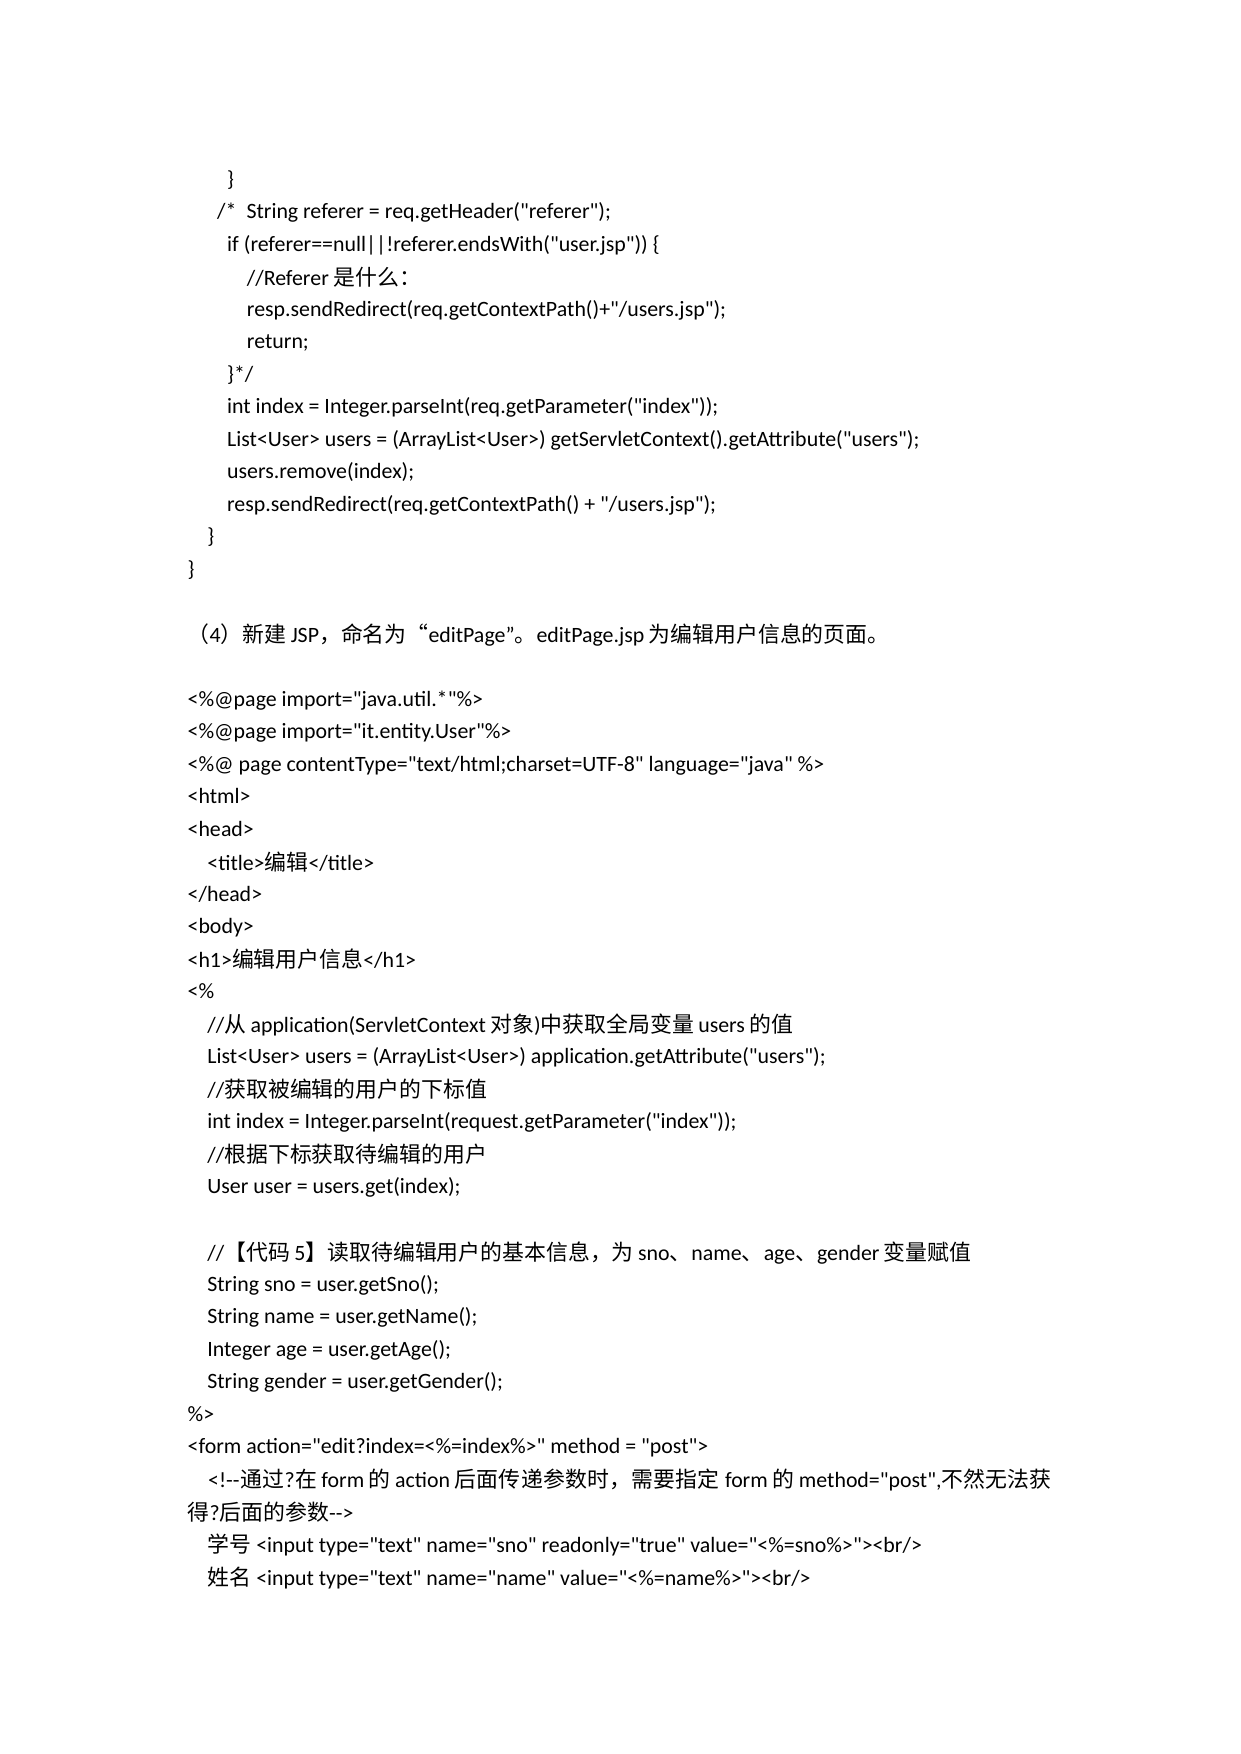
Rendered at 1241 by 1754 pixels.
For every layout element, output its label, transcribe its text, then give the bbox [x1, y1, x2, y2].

text resp.sendRedirect(req.getContextPath()+"/users.jsp"); [187, 292, 1053, 324]
text </head> [187, 877, 1053, 909]
text User user = users.get(index); [187, 1169, 1053, 1202]
text } [187, 162, 1053, 194]
text <%@page import="it.entity.User"%> [187, 714, 1053, 747]
text users.remove(index); [187, 454, 1053, 487]
text 姓名 <input type="text" name="name" value="<%=name%>"><br/> [187, 1559, 1053, 1592]
text <form action="edit?index=<%=index%>" method = "post"> [187, 1429, 1053, 1462]
text <!--通过?在form的action后面传递参数时，需要指定form的method="post",不然无法获得?后面的参数--> [187, 1462, 1053, 1527]
text //获取被编辑的用户的下标值 [187, 1072, 1053, 1104]
text //根据下标获取待编辑的用户 [187, 1137, 1053, 1169]
text int index = Integer.parseInt(req.getParameter("index")); [187, 389, 1053, 422]
text int index = Integer.parseInt(request.getParameter("index")); [187, 1104, 1053, 1137]
text <html> [187, 779, 1053, 812]
text String gender = user.getGender(); [187, 1364, 1053, 1397]
text String sno = user.getSno(); [187, 1267, 1053, 1299]
text } [187, 519, 1053, 552]
text List<User> users = (ArrayList<User>) application.getAttribute("users"); [187, 1039, 1053, 1072]
text /* String referer = req.getHeader("referer"); [187, 194, 1053, 227]
text <h1>编辑用户信息</h1> [187, 942, 1053, 974]
text Integer age = user.getAge(); [187, 1332, 1053, 1364]
text <% [187, 974, 1053, 1007]
text return; [187, 324, 1053, 357]
text <%@page import="java.util.*"%> [187, 682, 1053, 714]
text List<User> users = (ArrayList<User>) getServletContext().getAttribute("users"); [187, 422, 1053, 454]
text （4）新建JSP，命名为“editPage”。editPage.jsp为编辑用户信息的页面。 [187, 617, 1053, 649]
text if (referer==null||!referer.endsWith("user.jsp")) { [187, 227, 1053, 259]
text //Referer是什么： [187, 259, 1053, 292]
text <head> [187, 812, 1053, 844]
text <body> [187, 909, 1053, 942]
text }*/ [187, 357, 1053, 389]
text <%@ page contentType="text/html;charset=UTF-8" language="java" %> [187, 747, 1053, 779]
text 学号 <input type="text" name="sno" readonly="true" value="<%=sno%>"><br/> [187, 1527, 1053, 1559]
text } [187, 552, 1053, 584]
text %> [187, 1397, 1053, 1429]
text resp.sendRedirect(req.getContextPath() + "/users.jsp"); [187, 487, 1053, 519]
text <title>编辑</title> [187, 844, 1053, 877]
text //【代码5】读取待编辑用户的基本信息，为sno、name、age、gender变量赋值 [187, 1234, 1053, 1267]
text String name = user.getName(); [187, 1299, 1053, 1332]
text //从application(ServletContext对象)中获取全局变量users的值 [187, 1007, 1053, 1039]
